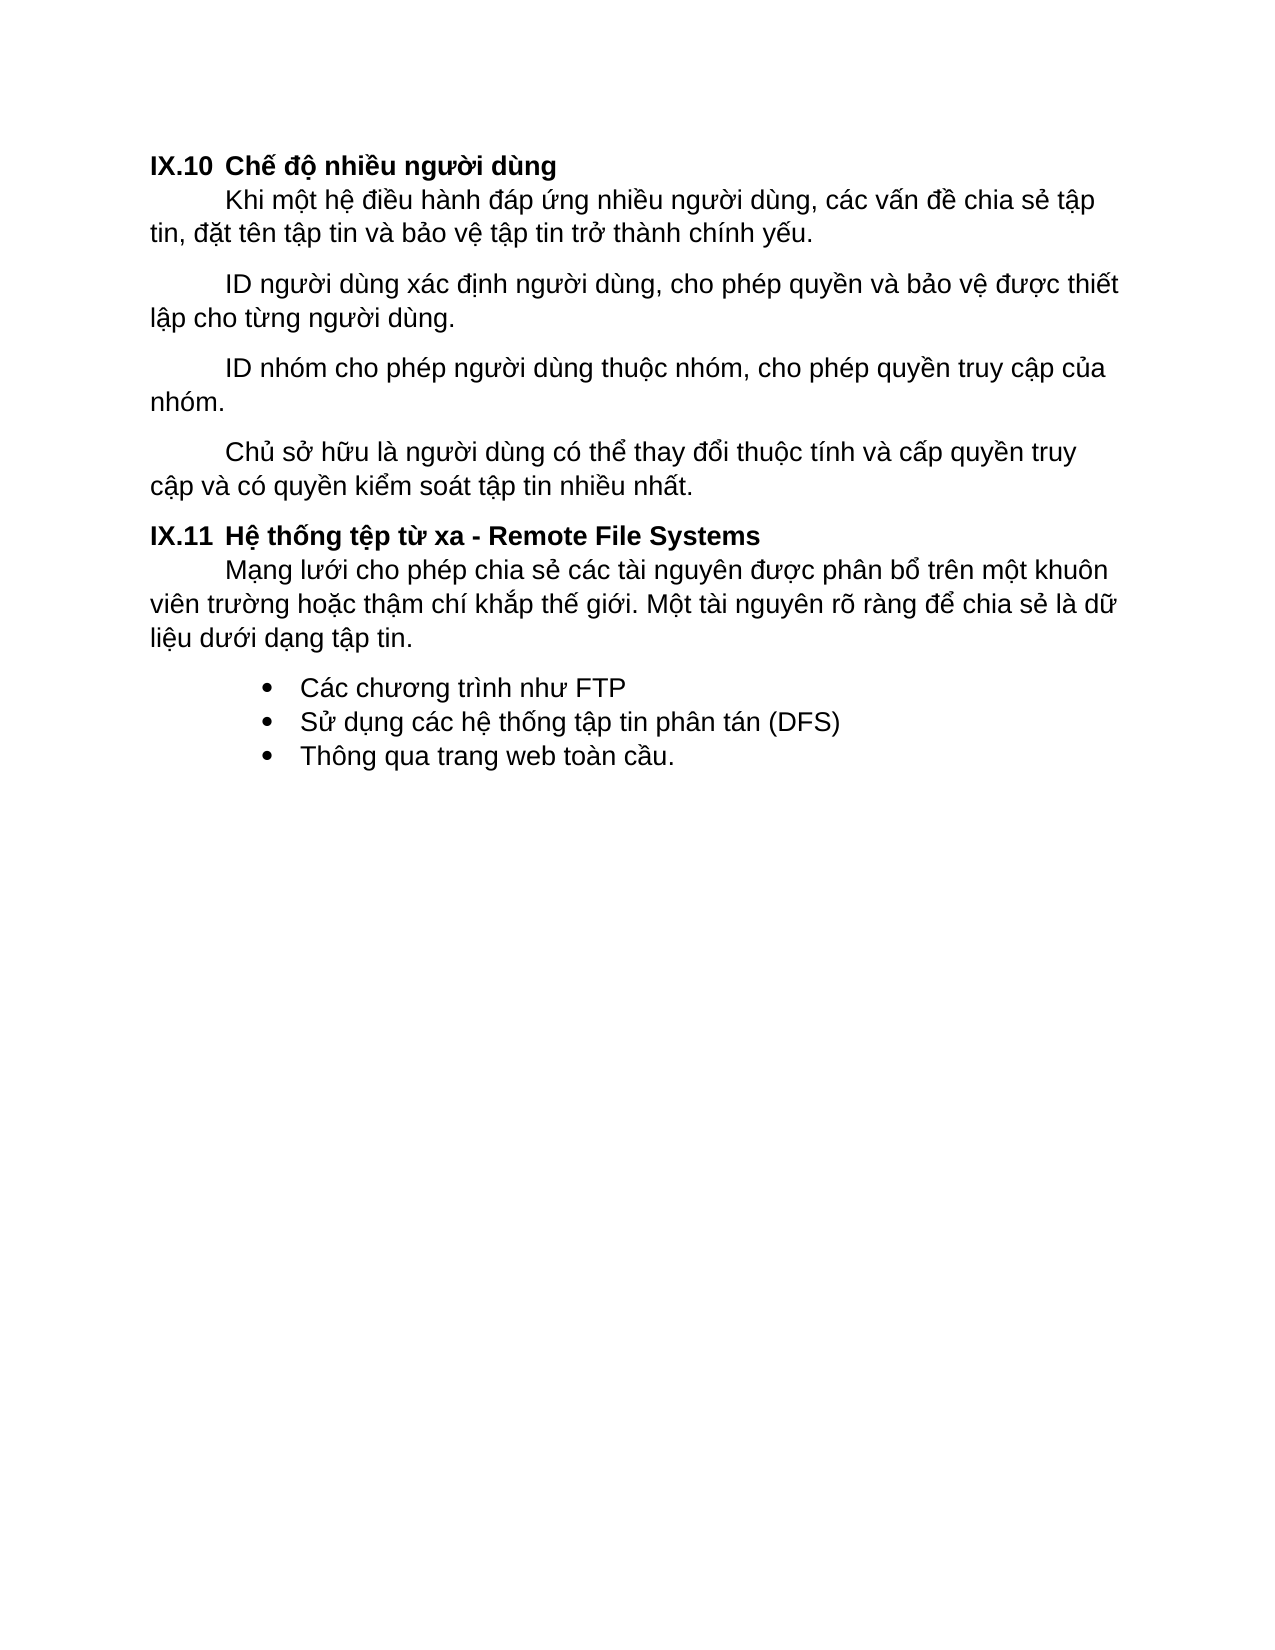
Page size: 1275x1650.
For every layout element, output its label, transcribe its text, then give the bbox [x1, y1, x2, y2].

subtitle Chế độ nhiều người dùng [150, 150, 1125, 181]
text Mạng lưới cho phép chia sẻ các tài nguyên được phân bổ trên một khuôn viên trường hoặc thậm chí khắp thế giới. Một tài nguyên rõ ràng để chia sẻ là dữ liệu dưới dạng tập tin. [150, 554, 1125, 653]
list Các chương trình như FTP [262, 672, 1125, 703]
subtitle Hệ thống tệp từ xa - Remote File Systems [150, 520, 1125, 552]
list Thông qua trang web toàn cầu. [262, 740, 1125, 771]
text Khi một hệ điều hành đáp ứng nhiều người dùng, các vấn đề chia sẻ tập tin, đặt tên tập tin và bảo vệ tập tin trở thành chính yếu. [150, 184, 1125, 249]
text ID người dùng xác định người dùng, cho phép quyền và bảo vệ được thiết lập cho từng người dùng. [150, 268, 1125, 333]
list Sử dụng các hệ thống tập tin phân tán (DFS) [262, 706, 1125, 737]
text Chủ sở hữu là người dùng có thể thay đổi thuộc tính và cấp quyền truy cập và có quyền kiểm soát tập tin nhiều nhất. [150, 436, 1125, 501]
text ID nhóm cho phép người dùng thuộc nhóm, cho phép quyền truy cập của nhóm. [150, 352, 1125, 417]
